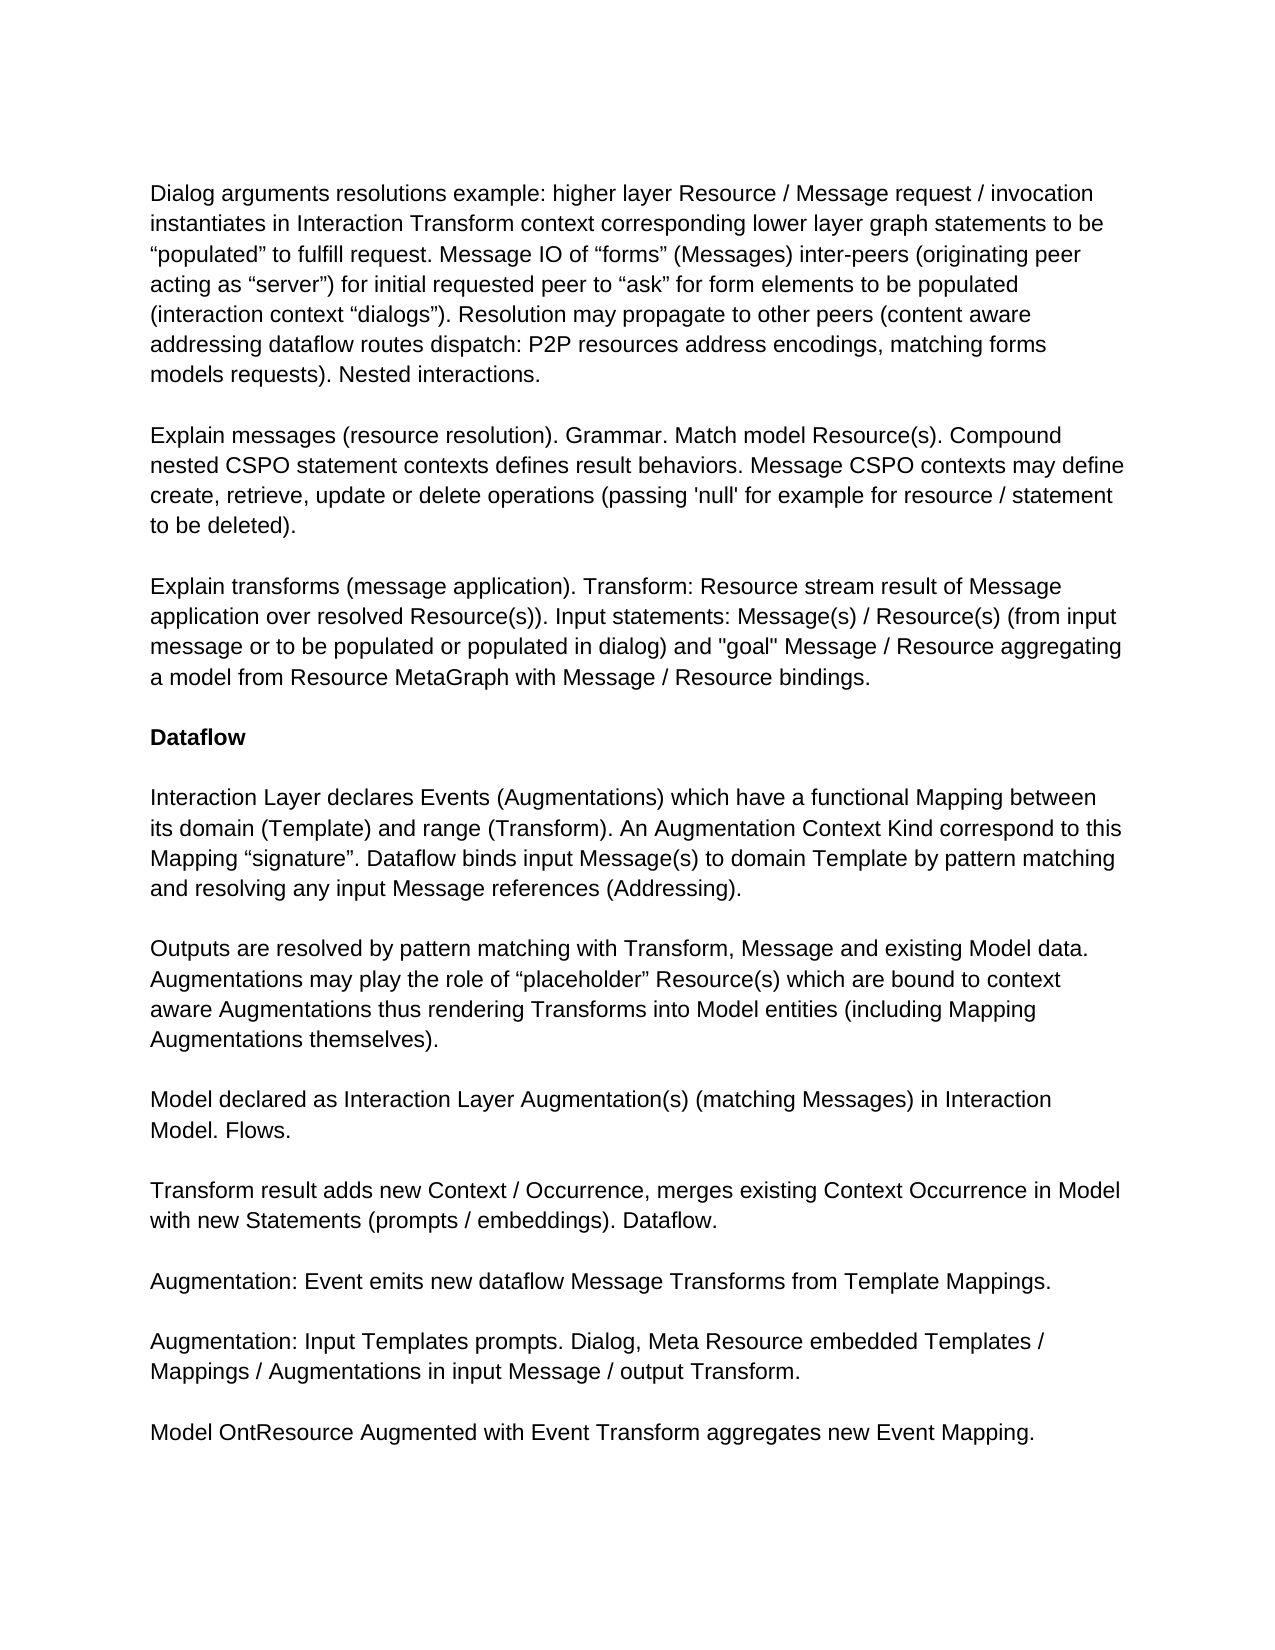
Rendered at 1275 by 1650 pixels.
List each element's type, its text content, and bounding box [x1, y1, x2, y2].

text Augmentation: Event emits new dataflow Message Transforms from Template Mappings. [150, 1268, 1125, 1294]
text Dataflow [150, 724, 1125, 750]
text Dialog arguments resolutions example: higher layer Resource / Message request / invocation instantiates in Interaction Transform context corresponding lower layer graph statements to be “populated” to fulfill request. Message IO of “forms” (Messages) inter-peers (originating peer acting as “server”) for initial requested peer to “ask” for form elements to be populated (interaction context “dialogs”). Resolution may propagate to other peers (content aware addressing dataflow routes dispatch: P2P resources address encodings, matching forms models requests). Nested interactions. [150, 150, 1125, 388]
text Model declared as Interaction Layer Augmentation(s) (matching Messages) in Interaction Model. Flows. [150, 1086, 1125, 1143]
text Model OntResource Augmented with Event Transform aggregates new Event Mapping. [150, 1419, 1125, 1445]
text Outputs are resolved by pattern matching with Transform, Message and existing Model data. Augmentations may play the role of “placeholder” Resource(s) which are bound to context aware Augmentations thus rendering Transforms into Model entities (including Mapping Augmentations themselves). [150, 935, 1125, 1052]
text Interaction Layer declares Events (Augmentations) which have a functional Mapping between its domain (Template) and range (Transform). An Augmentation Context Kind correspond to this Mapping “signature”. Dataflow binds input Message(s) to domain Template by pattern matching and resolving any input Message references (Addressing). [150, 784, 1125, 901]
text Explain transforms (message application). Transform: Resource stream result of Message application over resolved Resource(s)). Input statements: Message(s) / Resource(s) (from input message or to be populated or populated in dialog) and "goal" Message / Resource aggregating a model from Resource MetaGraph with Message / Resource bindings. [150, 543, 1125, 690]
text Transform result adds new Context / Occurrence, merges existing Context Occurrence in Model with new Statements (prompts / embeddings). Dataflow. [150, 1177, 1125, 1234]
text Augmentation: Input Templates prompts. Dialog, Meta Resource embedded Templates / Mappings / Augmentations in input Message / output Transform. [150, 1328, 1125, 1385]
